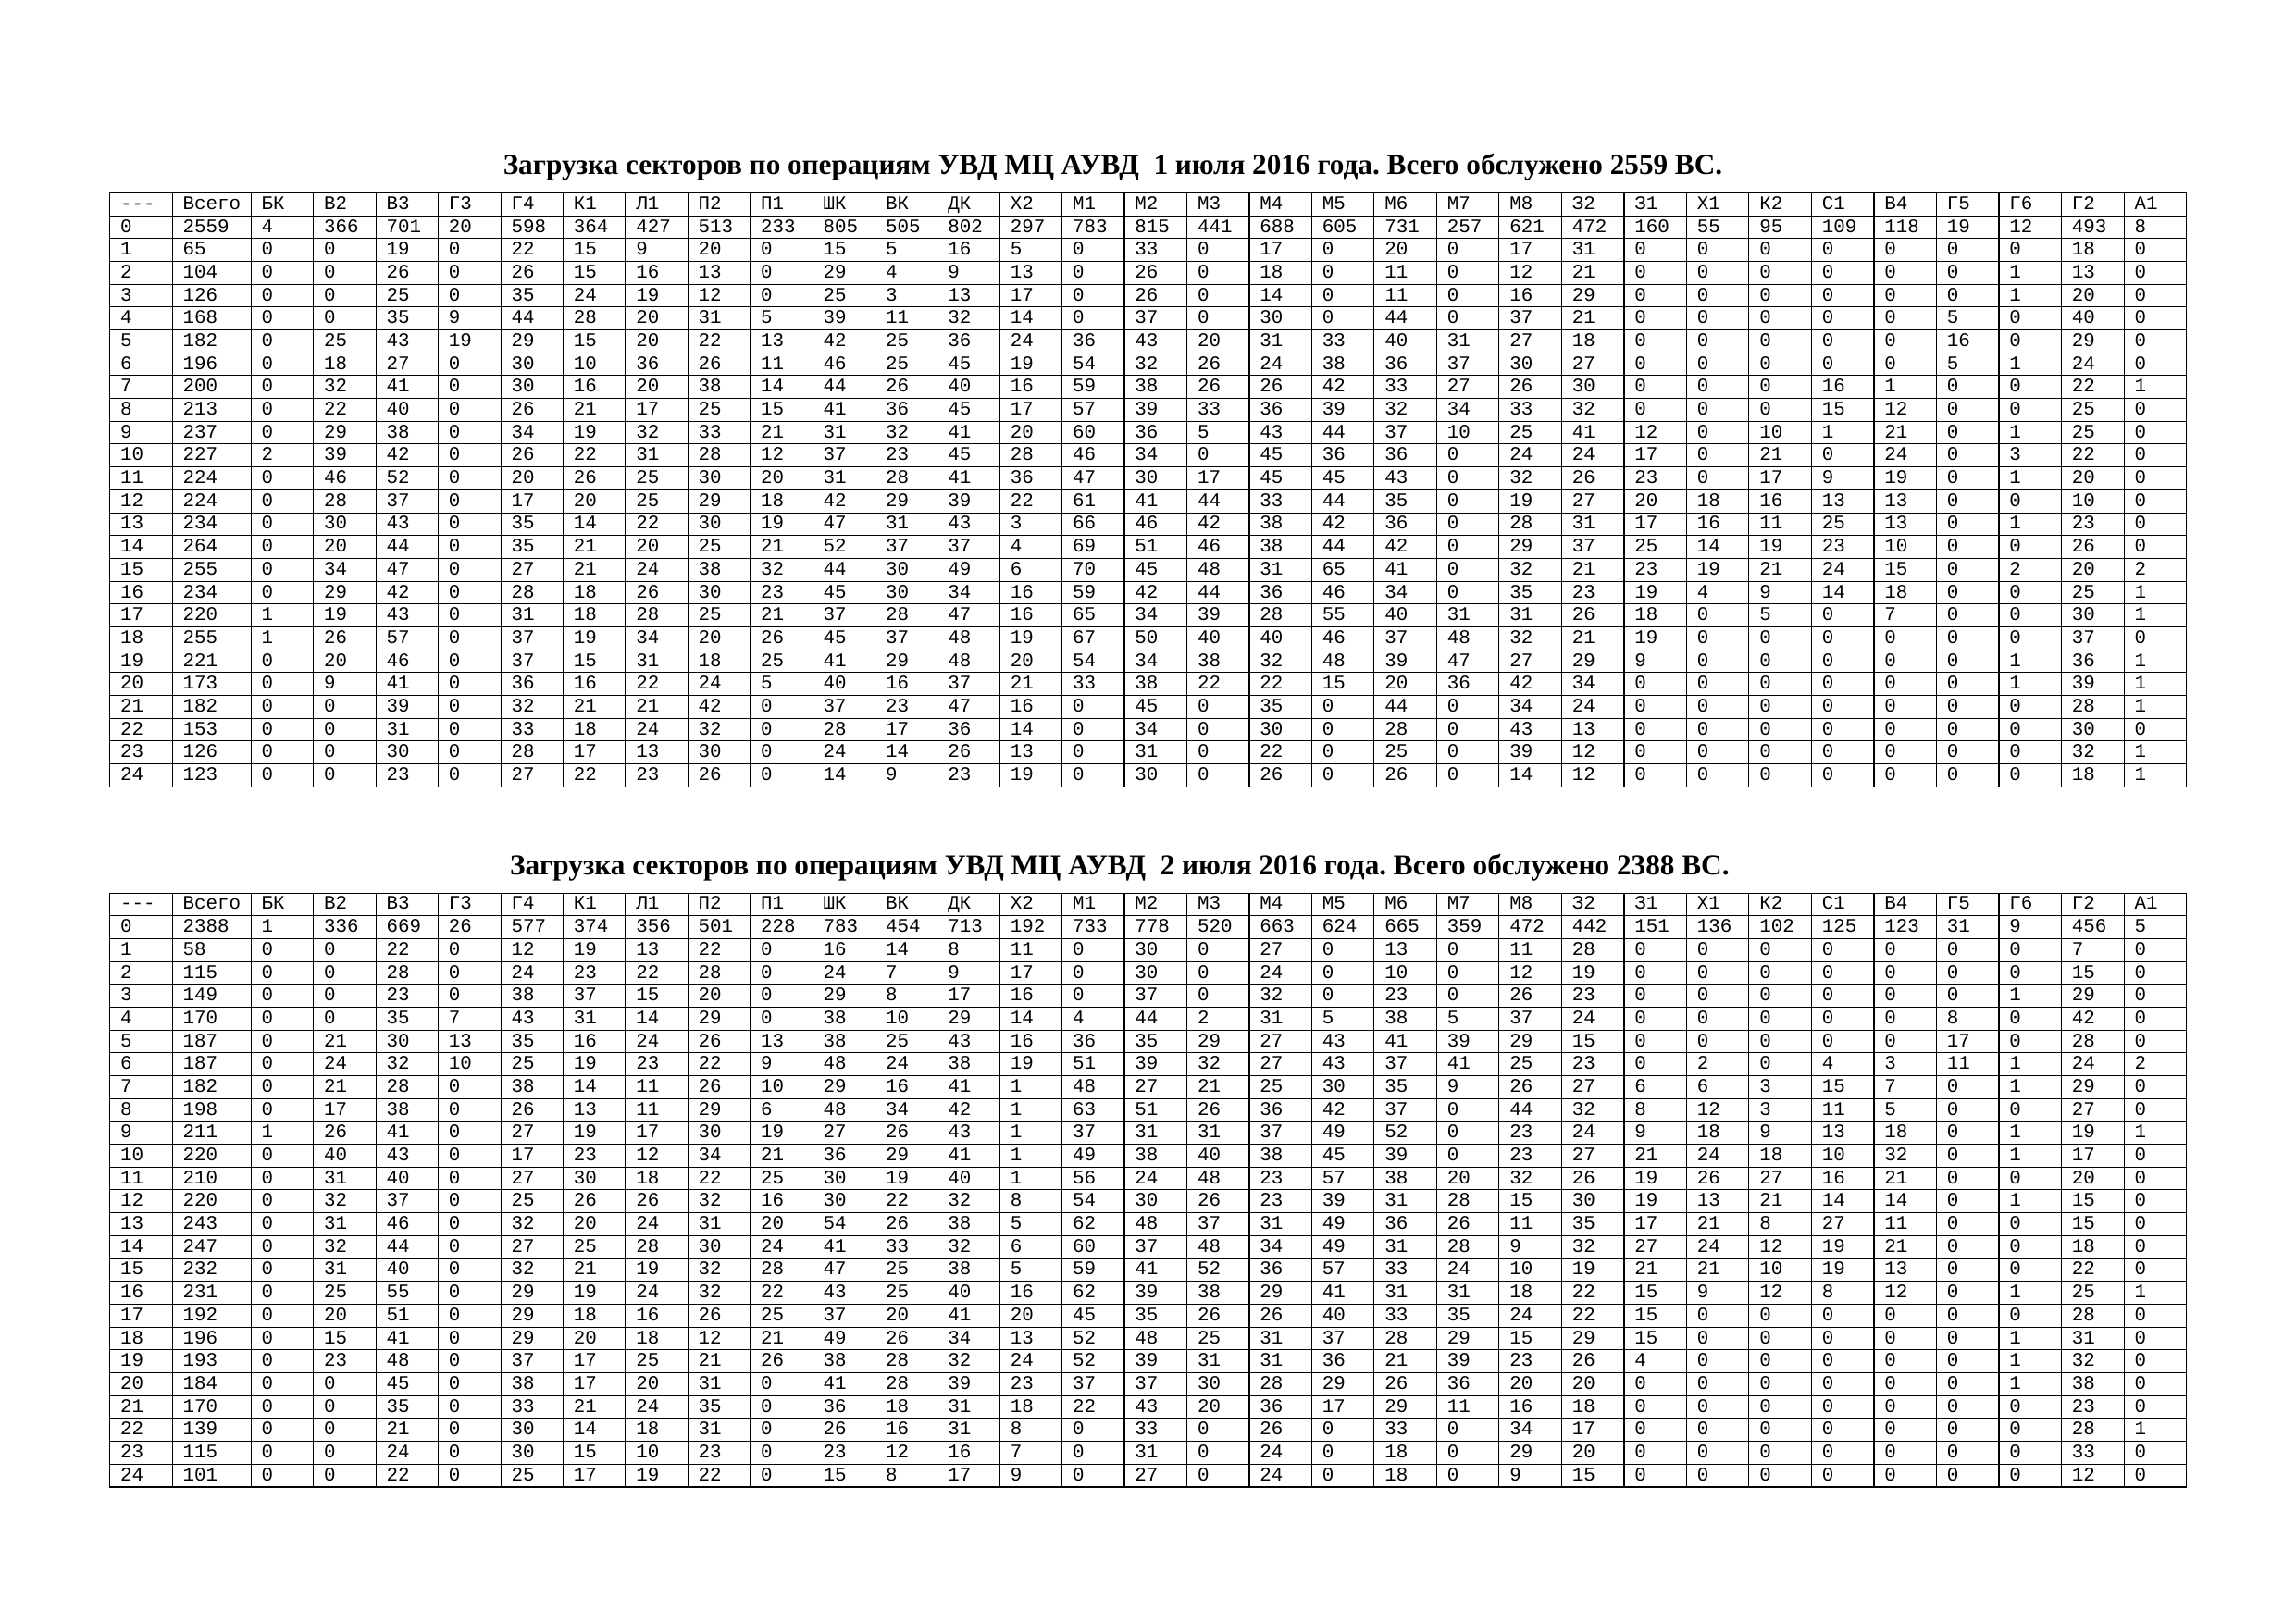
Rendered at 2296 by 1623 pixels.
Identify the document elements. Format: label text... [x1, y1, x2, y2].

table_cell 38 [937, 1213, 999, 1235]
table_cell 31 [2062, 1328, 2124, 1349]
table_cell 0 [1187, 719, 1248, 740]
table_cell 520 [1187, 916, 1248, 938]
table_cell 8 [937, 939, 999, 960]
table_cell 32 [1499, 1168, 1561, 1189]
table_cell 22 [2062, 444, 2124, 466]
table_cell 1 [2000, 285, 2061, 306]
table_cell 46 [314, 467, 376, 489]
table_cell 28 [689, 962, 750, 984]
table_cell 12 [2000, 217, 2061, 238]
table_cell 26 [937, 741, 999, 763]
table_cell 0 [1749, 1373, 1811, 1395]
table_cell 0 [1687, 962, 1748, 984]
table_header Г3 [439, 193, 501, 215]
table_cell 26 [1187, 1305, 1248, 1326]
table_cell 31 [1125, 741, 1186, 763]
table_cell 52 [1062, 1350, 1123, 1372]
table_cell 44 [1125, 1008, 1186, 1030]
table_cell 30 [689, 582, 750, 603]
table_cell 24 [626, 719, 688, 740]
table_cell 0 [1875, 673, 1936, 695]
table_cell 37 [813, 444, 875, 466]
table_cell 3 [1749, 1076, 1811, 1098]
table_cell 38 [1125, 376, 1186, 398]
table_cell 0 [1875, 1031, 1936, 1052]
table_cell 20 [689, 627, 750, 650]
table_cell 16 [751, 1190, 813, 1212]
table_cell 0 [1687, 307, 1748, 329]
table_header В2 [314, 193, 376, 215]
table_cell 0 [1937, 1076, 1998, 1098]
table_cell 2 [1187, 1008, 1248, 1030]
table_cell 15 [1312, 673, 1373, 695]
table_cell 669 [377, 916, 438, 938]
table_cell 255 [173, 627, 251, 650]
table_cell 0 [1937, 285, 1998, 306]
table_cell 48 [1125, 1213, 1186, 1235]
table_cell 28 [626, 1236, 688, 1258]
table_cell 41 [1374, 1031, 1436, 1052]
table_cell 30 [689, 514, 750, 535]
table_cell 0 [1812, 444, 1873, 466]
table_cell 22 [1062, 1396, 1123, 1418]
table_cell 0 [1625, 962, 1686, 984]
table_header П2 [689, 894, 750, 915]
table_cell 36 [1437, 673, 1498, 695]
table_cell 1 [1000, 1099, 1061, 1121]
table_cell 25 [502, 1465, 563, 1486]
table_cell 1 [252, 604, 313, 626]
table_cell 36 [1062, 1031, 1123, 1052]
table_cell 25 [2062, 1282, 2124, 1304]
table_cell 30 [2062, 604, 2124, 626]
table_cell 0 [252, 330, 313, 353]
table_cell 9 [1749, 582, 1811, 603]
table_cell 10 [439, 1053, 501, 1075]
table_cell 2559 [173, 217, 251, 238]
table_cell 802 [937, 217, 999, 238]
table_cell 4 [1625, 1350, 1686, 1372]
table_cell 17 [1499, 239, 1561, 261]
table_cell 356 [626, 916, 688, 938]
table_cell 28 [377, 1076, 438, 1098]
table_cell 31 [1187, 1350, 1248, 1372]
table_cell 1 [2000, 1373, 2061, 1395]
table_cell 42 [813, 330, 875, 353]
table_cell 1 [2000, 467, 2061, 489]
table_cell 30 [1312, 1076, 1373, 1098]
table_cell 35 [377, 307, 438, 329]
table_cell 36 [1374, 514, 1436, 535]
table_cell 10 [2062, 490, 2124, 512]
table_cell 21 [1625, 1259, 1686, 1281]
table_cell 27 [1250, 1053, 1311, 1075]
table_header --- [110, 193, 172, 215]
table_cell 0 [1312, 1419, 1373, 1441]
table_cell 0 [2125, 1213, 2186, 1235]
table_header А1 [2125, 193, 2186, 215]
table_cell 0 [252, 422, 313, 443]
table_cell 44 [813, 559, 875, 580]
table_cell 6 [751, 1099, 813, 1121]
table_cell 3 [110, 985, 172, 1007]
table_cell 46 [813, 353, 875, 375]
table_cell 32 [626, 422, 688, 443]
table_cell 26 [1499, 376, 1561, 398]
table_cell 41 [377, 1122, 438, 1144]
table_cell 19 [1937, 217, 1998, 238]
table_cell 0 [2000, 1213, 2061, 1235]
table_cell 0 [1625, 939, 1686, 960]
table_cell 31 [1250, 1328, 1311, 1349]
table_cell 0 [1687, 1008, 1748, 1030]
table_cell 20 [1499, 1373, 1561, 1395]
table_cell 688 [1250, 217, 1311, 238]
table_cell 42 [937, 1099, 999, 1121]
table_cell 1 [2000, 422, 2061, 443]
table_cell 701 [377, 217, 438, 238]
table_cell 1 [1812, 422, 1873, 443]
table_cell 4 [110, 307, 172, 329]
table_cell 0 [1187, 1442, 1248, 1464]
table_cell 12 [110, 490, 172, 512]
table_cell 9 [1437, 1076, 1498, 1098]
table_cell 14 [875, 939, 937, 960]
table_cell 200 [173, 376, 251, 398]
table_cell 43 [377, 330, 438, 353]
table_cell 19 [564, 627, 625, 650]
table_cell 23 [751, 582, 813, 603]
table_cell 17 [626, 1122, 688, 1144]
table_cell 39 [937, 490, 999, 512]
table_cell 31 [689, 307, 750, 329]
table_cell 24 [2062, 1053, 2124, 1075]
table_cell 17 [564, 1373, 625, 1395]
table_cell 36 [1374, 444, 1436, 466]
table_cell 20 [564, 1213, 625, 1235]
table_cell 0 [1812, 262, 1873, 284]
table_cell 0 [1749, 1031, 1811, 1052]
table_cell 17 [875, 719, 937, 740]
table_cell 5 [1749, 604, 1811, 626]
table_cell 20 [689, 985, 750, 1007]
table_cell 0 [1812, 353, 1873, 375]
table_cell 30 [1125, 939, 1186, 960]
table_cell 0 [252, 1213, 313, 1235]
table_cell 24 [1812, 559, 1873, 580]
table_cell 0 [1062, 307, 1123, 329]
table_cell 663 [1250, 916, 1311, 938]
table_cell 0 [1812, 1465, 1873, 1486]
table_cell 0 [252, 559, 313, 580]
table_cell 28 [1562, 939, 1623, 960]
table_cell 12 [689, 1328, 750, 1349]
table_cell 5 [751, 673, 813, 695]
table_cell 51 [1125, 536, 1186, 558]
table_cell 0 [1187, 262, 1248, 284]
table_cell 21 [1749, 559, 1811, 580]
table_header Г6 [2000, 894, 2061, 915]
table_header К2 [1749, 193, 1811, 215]
table_cell 29 [314, 582, 376, 603]
table_cell 30 [1250, 719, 1311, 740]
table_cell 1 [2000, 1053, 2061, 1075]
table_cell 0 [1875, 650, 1936, 672]
table_cell 0 [439, 1122, 501, 1144]
table_cell 17 [1937, 1031, 1998, 1052]
table_cell 0 [1937, 1099, 1998, 1121]
table_cell 0 [1875, 1373, 1936, 1395]
table_cell 1 [2000, 1282, 2061, 1304]
table_cell 2388 [173, 916, 251, 938]
table_cell 104 [173, 262, 251, 284]
table_header З1 [1625, 894, 1686, 915]
table_cell 6 [1625, 1076, 1686, 1098]
table_cell 0 [2125, 514, 2186, 535]
table_header ШК [813, 193, 875, 215]
table_cell 20 [751, 1213, 813, 1235]
table_header М8 [1499, 193, 1561, 215]
table_cell 26 [689, 1076, 750, 1098]
table_cell 31 [1125, 1442, 1186, 1464]
table_cell 1 [2125, 604, 2186, 626]
table_cell 0 [1187, 1465, 1248, 1486]
table_cell 0 [2125, 307, 2186, 329]
table_cell 56 [1062, 1168, 1123, 1189]
table_cell 0 [1625, 1396, 1686, 1418]
table_header М7 [1437, 894, 1498, 915]
table_cell 0 [1937, 741, 1998, 763]
table_cell 19 [1499, 490, 1561, 512]
table_cell 10 [1374, 962, 1436, 984]
table_cell 37 [502, 627, 563, 650]
table_cell 27 [813, 1122, 875, 1144]
table_cell 26 [751, 1350, 813, 1372]
table_cell 0 [1812, 1396, 1873, 1418]
table_cell 0 [1437, 559, 1498, 580]
table_cell 427 [626, 217, 688, 238]
table_cell 0 [439, 719, 501, 740]
table_cell 19 [564, 422, 625, 443]
table_cell 25 [564, 1236, 625, 1258]
table_cell 41 [937, 422, 999, 443]
table_cell 0 [2125, 353, 2186, 375]
table_header ДК [937, 193, 999, 215]
table_cell 14 [1499, 764, 1561, 787]
table_cell 27 [1250, 1031, 1311, 1052]
table_cell 23 [875, 696, 937, 718]
table_cell 24 [1000, 330, 1061, 353]
table_cell 0 [2000, 1419, 2061, 1441]
table_cell 40 [1187, 627, 1248, 650]
table_cell 35 [1374, 1076, 1436, 1098]
table_cell 39 [813, 307, 875, 329]
table_cell 37 [1062, 1122, 1123, 1144]
table_cell 0 [314, 719, 376, 740]
table_cell 35 [1437, 1305, 1498, 1326]
table_cell 13 [2062, 262, 2124, 284]
table_cell 34 [1499, 696, 1561, 718]
table_cell 3 [875, 285, 937, 306]
table_cell 0 [2000, 1168, 2061, 1189]
table_cell 16 [1937, 330, 1998, 353]
table_cell 22 [689, 1168, 750, 1189]
table_cell 0 [2125, 422, 2186, 443]
table_cell 34 [937, 1328, 999, 1349]
table_cell 31 [1250, 1008, 1311, 1030]
table_cell 0 [1937, 1350, 1998, 1372]
table_cell 0 [751, 1465, 813, 1486]
table_cell 31 [1125, 1122, 1186, 1144]
table_cell 40 [314, 1145, 376, 1167]
table_cell 1 [2000, 1350, 2061, 1372]
table_cell 12 [1749, 1236, 1811, 1258]
table_cell 24 [1562, 696, 1623, 718]
table_cell 52 [377, 467, 438, 489]
table_header Всего [173, 193, 251, 215]
table_cell 30 [689, 1122, 750, 1144]
table_cell 31 [564, 1008, 625, 1030]
table_cell 43 [937, 1031, 999, 1052]
table_cell 42 [813, 490, 875, 512]
table_cell 33 [502, 719, 563, 740]
table_cell 57 [1312, 1259, 1373, 1281]
table_cell 0 [1687, 353, 1748, 375]
table_cell 20 [1000, 650, 1061, 672]
table_cell 0 [252, 582, 313, 603]
table_cell 0 [314, 1465, 376, 1486]
table_cell 36 [1250, 1099, 1311, 1121]
table_cell 0 [1749, 764, 1811, 787]
table_cell 0 [439, 1259, 501, 1281]
table_cell 44 [1374, 307, 1436, 329]
table_cell 22 [564, 444, 625, 466]
table_cell 0 [1062, 1442, 1123, 1464]
table_cell 18 [110, 1328, 172, 1349]
table_cell 220 [173, 1190, 251, 1212]
table_cell 0 [1062, 239, 1123, 261]
table_cell 15 [1875, 559, 1936, 580]
table_cell 5 [1875, 1099, 1936, 1121]
table_cell 0 [1187, 444, 1248, 466]
table_cell 0 [1687, 444, 1748, 466]
table_cell 19 [1562, 962, 1623, 984]
table_cell 21 [1749, 1190, 1811, 1212]
table_cell 40 [937, 376, 999, 398]
table_cell 182 [173, 1076, 251, 1098]
table_cell 26 [377, 262, 438, 284]
table_cell 0 [751, 262, 813, 284]
table_header М6 [1374, 193, 1436, 215]
table_cell 38 [1250, 1145, 1311, 1167]
table_cell 20 [314, 650, 376, 672]
table_cell 0 [1812, 1031, 1873, 1052]
table_cell 221 [173, 650, 251, 672]
table_cell 18 [626, 1328, 688, 1349]
table_cell 38 [1125, 1145, 1186, 1167]
table_cell 21 [1875, 422, 1936, 443]
table_cell 24 [564, 285, 625, 306]
table_cell 29 [689, 1008, 750, 1030]
table_cell 5 [2125, 916, 2186, 938]
table_cell 0 [252, 490, 313, 512]
table_cell 43 [1374, 467, 1436, 489]
table_header Г4 [502, 193, 563, 215]
table_cell 69 [1062, 536, 1123, 558]
table_cell 28 [502, 741, 563, 763]
table_cell 31 [1499, 604, 1561, 626]
table_cell 19 [439, 330, 501, 353]
table_cell 23 [626, 1053, 688, 1075]
table_cell 26 [1250, 764, 1311, 787]
table_cell 26 [1499, 985, 1561, 1007]
table_cell 0 [252, 741, 313, 763]
table_cell 456 [2062, 916, 2124, 938]
table_cell 51 [1062, 1053, 1123, 1075]
table_cell 0 [1437, 939, 1498, 960]
table_cell 30 [875, 582, 937, 603]
table_cell 1 [2125, 1419, 2186, 1441]
table_cell 32 [689, 719, 750, 740]
table_cell 30 [1125, 467, 1186, 489]
table_cell 0 [1937, 1259, 1998, 1281]
table_cell 36 [502, 673, 563, 695]
table_cell 46 [377, 650, 438, 672]
table_cell 13 [751, 330, 813, 353]
table_cell 22 [110, 719, 172, 740]
table_cell 22 [1250, 673, 1311, 695]
table_cell 17 [1187, 467, 1248, 489]
table_cell 0 [314, 741, 376, 763]
table_cell 23 [689, 1442, 750, 1464]
table_cell 22 [1562, 1305, 1623, 1326]
table_cell 39 [1187, 604, 1248, 626]
table_header М8 [1499, 894, 1561, 915]
table_cell 13 [564, 1099, 625, 1121]
table_cell 22 [1562, 1282, 1623, 1304]
table_cell 26 [502, 444, 563, 466]
table_cell 0 [439, 559, 501, 580]
table_cell 24 [626, 1282, 688, 1304]
table_cell 0 [1437, 696, 1498, 718]
table_cell 32 [689, 1190, 750, 1212]
table_cell 43 [1499, 719, 1561, 740]
table_cell 0 [2125, 1305, 2186, 1326]
table_cell 25 [314, 330, 376, 353]
table_cell 25 [1374, 741, 1436, 763]
table_cell 6 [110, 353, 172, 375]
table_cell 27 [502, 1122, 563, 1144]
table_cell 33 [1187, 399, 1248, 421]
table_cell 25 [689, 604, 750, 626]
table_cell 44 [1187, 582, 1248, 603]
table_cell 30 [1187, 1373, 1248, 1395]
table_cell 0 [1937, 444, 1998, 466]
table_cell 29 [875, 650, 937, 672]
table_cell 0 [1437, 514, 1498, 535]
table_cell 0 [1687, 467, 1748, 489]
table_cell 36 [1312, 444, 1373, 466]
table_cell 37 [1187, 1213, 1248, 1235]
table_cell 0 [1875, 985, 1936, 1007]
table_cell 5 [1187, 422, 1248, 443]
table_cell 0 [751, 985, 813, 1007]
table_cell 27 [502, 764, 563, 787]
table_cell 33 [1374, 1305, 1436, 1326]
table_cell 5 [1000, 239, 1061, 261]
table_cell 0 [1312, 307, 1373, 329]
table_cell 15 [2062, 1213, 2124, 1235]
table_cell 778 [1125, 916, 1186, 938]
table_cell 4 [1000, 536, 1061, 558]
table_cell 1 [2125, 673, 2186, 695]
table_cell 0 [1812, 1442, 1873, 1464]
table_cell 1 [2000, 1190, 2061, 1212]
table_cell 38 [502, 985, 563, 1007]
table_cell 1 [2000, 650, 2061, 672]
table_cell 7 [1875, 604, 1936, 626]
table_cell 12 [1625, 422, 1686, 443]
table_cell 1 [2125, 764, 2186, 787]
table_cell 0 [1625, 307, 1686, 329]
table_cell 0 [1687, 627, 1748, 650]
table_cell 34 [1125, 719, 1186, 740]
table_cell 1 [2000, 1145, 2061, 1167]
table_cell 5 [751, 307, 813, 329]
table_cell 0 [1187, 764, 1248, 787]
table_cell 39 [1437, 1031, 1498, 1052]
table_cell 32 [1875, 1145, 1936, 1167]
table_cell 35 [1250, 696, 1311, 718]
table_cell 0 [1187, 696, 1248, 718]
table_cell 0 [439, 696, 501, 718]
table_cell 7 [439, 1008, 501, 1030]
table_cell 20 [626, 307, 688, 329]
table_cell 0 [1937, 536, 1998, 558]
table_cell 26 [875, 1213, 937, 1235]
table_cell 605 [1312, 217, 1373, 238]
table_cell 38 [1374, 1008, 1436, 1030]
table_cell 0 [2125, 1190, 2186, 1212]
table_cell 38 [689, 376, 750, 398]
table_header К1 [564, 894, 625, 915]
table_cell 26 [626, 1190, 688, 1212]
table_cell 43 [377, 514, 438, 535]
table_cell 0 [1937, 962, 1998, 984]
table_cell 65 [1312, 559, 1373, 580]
table_cell 36 [875, 399, 937, 421]
table_cell 12 [1499, 262, 1561, 284]
table_cell 0 [1749, 650, 1811, 672]
table_cell 5 [1937, 307, 1998, 329]
table_cell 20 [564, 1328, 625, 1349]
table_cell 1 [2000, 673, 2061, 695]
table_cell 29 [875, 1145, 937, 1167]
table_cell 26 [1125, 285, 1186, 306]
table_cell 20 [626, 376, 688, 398]
table_cell 16 [937, 239, 999, 261]
table_cell 9 [1000, 1465, 1061, 1486]
table_cell 0 [2125, 330, 2186, 353]
table_cell 33 [1125, 1419, 1186, 1441]
table_cell 0 [439, 490, 501, 512]
table_header Г6 [2000, 193, 2061, 215]
table_cell 7 [2062, 939, 2124, 960]
table_cell 27 [1499, 330, 1561, 353]
table_cell 26 [813, 1419, 875, 1441]
table_cell 0 [2000, 696, 2061, 718]
table_cell 0 [314, 1419, 376, 1441]
table_header Х1 [1687, 894, 1748, 915]
table_cell 0 [2125, 1328, 2186, 1349]
table_cell 15 [564, 262, 625, 284]
table_cell 31 [1437, 604, 1498, 626]
table_cell 43 [937, 1122, 999, 1144]
table_cell 26 [1125, 262, 1186, 284]
table_cell 15 [564, 330, 625, 353]
table_cell 598 [502, 217, 563, 238]
table_cell 29 [502, 1282, 563, 1304]
table_cell 24 [314, 1053, 376, 1075]
table_cell 0 [2125, 939, 2186, 960]
table_cell 26 [751, 627, 813, 650]
table_cell 26 [875, 1328, 937, 1349]
table_cell 45 [937, 444, 999, 466]
table_cell 15 [1812, 1076, 1873, 1098]
table_cell 29 [937, 1008, 999, 1030]
table_cell 0 [1749, 262, 1811, 284]
table_cell 37 [813, 604, 875, 626]
table_cell 0 [439, 514, 501, 535]
table_cell 25 [875, 1031, 937, 1052]
table_cell 24 [110, 1465, 172, 1486]
table_cell 0 [1749, 1008, 1811, 1030]
table_cell 19 [564, 1053, 625, 1075]
table_cell 5 [875, 239, 937, 261]
table_cell 0 [2000, 582, 2061, 603]
table_cell 10 [110, 444, 172, 466]
table_cell 37 [1374, 627, 1436, 650]
table_cell 37 [1374, 1099, 1436, 1121]
table_cell 32 [1499, 627, 1561, 650]
table_cell 15 [110, 559, 172, 580]
table_cell 5 [110, 330, 172, 353]
table_cell 19 [564, 1282, 625, 1304]
table_cell 20 [2062, 1168, 2124, 1189]
table_cell 0 [252, 514, 313, 535]
table_cell 16 [1000, 1031, 1061, 1052]
table_cell 31 [875, 514, 937, 535]
table_cell 24 [751, 1236, 813, 1258]
table_cell 31 [626, 650, 688, 672]
table_cell 0 [751, 1373, 813, 1395]
table_cell 32 [502, 1259, 563, 1281]
table_header П2 [689, 193, 750, 215]
table_cell 0 [314, 939, 376, 960]
table_cell 39 [2062, 673, 2124, 695]
table_cell 13 [1687, 1190, 1748, 1212]
table_cell 42 [1125, 582, 1186, 603]
table_cell 0 [1062, 985, 1123, 1007]
table_cell 29 [813, 262, 875, 284]
table_cell 9 [875, 764, 937, 787]
table_cell 2 [1687, 1053, 1748, 1075]
table_cell 41 [1562, 422, 1623, 443]
table_cell 25 [751, 650, 813, 672]
table_cell 22 [564, 764, 625, 787]
table_cell 0 [1937, 1396, 1998, 1418]
table_cell 50 [1125, 627, 1186, 650]
table_cell 39 [1125, 1053, 1186, 1075]
table_cell 20 [2062, 285, 2124, 306]
table_cell 17 [1625, 1213, 1686, 1235]
table_cell 4 [1687, 582, 1748, 603]
table_cell 44 [813, 376, 875, 398]
table_cell 0 [314, 764, 376, 787]
table_cell 153 [173, 719, 251, 740]
table_cell 192 [173, 1305, 251, 1326]
table_cell 0 [1437, 962, 1498, 984]
table_cell 30 [1125, 764, 1186, 787]
table_cell 0 [2000, 764, 2061, 787]
table_cell 18 [1562, 330, 1623, 353]
table_cell 22 [626, 514, 688, 535]
table_cell 14 [1000, 719, 1061, 740]
table_cell 30 [1562, 376, 1623, 398]
table_cell 125 [1812, 916, 1873, 938]
table_cell 39 [937, 1373, 999, 1395]
table_cell 22 [377, 939, 438, 960]
table_cell 0 [439, 1190, 501, 1212]
table_cell 11 [1499, 1213, 1561, 1235]
table_cell 12 [1687, 1099, 1748, 1121]
table_cell 35 [1125, 1031, 1186, 1052]
table_cell 1 [2000, 514, 2061, 535]
table_cell 46 [377, 1213, 438, 1235]
table_cell 48 [1062, 1076, 1123, 1098]
table_cell 0 [314, 985, 376, 1007]
table_cell 26 [502, 399, 563, 421]
table_cell 44 [1312, 536, 1373, 558]
table_cell 0 [1875, 939, 1936, 960]
table_cell 0 [1812, 1305, 1873, 1326]
table_cell 33 [1374, 1419, 1436, 1441]
table_cell 13 [1812, 490, 1873, 512]
table_cell 12 [2062, 1465, 2124, 1486]
table_cell 233 [751, 217, 813, 238]
table_cell 16 [626, 1305, 688, 1326]
table_cell 0 [1812, 985, 1873, 1007]
table_cell 19 [377, 239, 438, 261]
table_cell 8 [875, 1465, 937, 1486]
table_cell 52 [1062, 1328, 1123, 1349]
table_cell 0 [1749, 353, 1811, 375]
table_cell 18 [564, 604, 625, 626]
table_cell 13 [1562, 719, 1623, 740]
table_cell 0 [1437, 1099, 1498, 1121]
table_cell 32 [1562, 399, 1623, 421]
table_cell 10 [626, 1442, 688, 1464]
table_cell 11 [1437, 1396, 1498, 1418]
table_cell 0 [1625, 741, 1686, 763]
table_cell 0 [252, 1350, 313, 1372]
table_cell 109 [1812, 217, 1873, 238]
table_cell 26 [564, 1190, 625, 1212]
table_cell 23 [1000, 1373, 1061, 1395]
table_cell 22 [626, 962, 688, 984]
table_cell 0 [751, 239, 813, 261]
table_cell 0 [1749, 1419, 1811, 1441]
table_cell 15 [813, 1465, 875, 1486]
table_cell 32 [937, 307, 999, 329]
table_cell 32 [314, 376, 376, 398]
table_cell 1 [110, 239, 172, 261]
table_cell 26 [1250, 376, 1311, 398]
table_cell 17 [502, 1145, 563, 1167]
table_cell 42 [1312, 376, 1373, 398]
table_cell 1 [2000, 1076, 2061, 1098]
table_cell 36 [1250, 1396, 1311, 1418]
table_cell 22 [502, 239, 563, 261]
table_cell 48 [1437, 627, 1498, 650]
table_cell 0 [252, 719, 313, 740]
table_cell 21 [1687, 1259, 1748, 1281]
table_header З2 [1562, 193, 1623, 215]
table_cell 21 [1562, 559, 1623, 580]
table_cell 0 [1937, 1305, 1998, 1326]
table_cell 26 [564, 467, 625, 489]
table_cell 21 [1687, 1213, 1748, 1235]
table_cell 0 [1875, 353, 1936, 375]
table_cell 0 [110, 916, 172, 938]
table_cell 0 [1749, 627, 1811, 650]
table_cell 39 [1125, 1350, 1186, 1372]
table_cell 18 [2062, 1236, 2124, 1258]
table_cell 41 [937, 1076, 999, 1098]
table_cell 9 [439, 307, 501, 329]
table_cell 59 [1062, 582, 1123, 603]
table_cell 20 [875, 1305, 937, 1326]
table_cell 0 [2125, 719, 2186, 740]
table_cell 0 [2000, 1031, 2061, 1052]
table_cell 0 [1875, 719, 1936, 740]
table_cell 19 [1000, 353, 1061, 375]
table_cell 0 [751, 764, 813, 787]
table_cell 17 [564, 1465, 625, 1486]
table_cell 16 [1000, 604, 1061, 626]
table_cell 26 [439, 916, 501, 938]
table_cell 26 [314, 1122, 376, 1144]
table_cell 29 [1499, 536, 1561, 558]
table_cell 29 [1312, 1373, 1373, 1395]
table_cell 31 [813, 422, 875, 443]
table_cell 25 [875, 330, 937, 353]
table_cell 22 [689, 330, 750, 353]
table_cell 0 [252, 1145, 313, 1167]
table_cell 28 [751, 1259, 813, 1281]
table_cell 220 [173, 604, 251, 626]
table_cell 0 [1749, 1350, 1811, 1372]
table_cell 36 [1000, 467, 1061, 489]
table_cell 11 [1374, 285, 1436, 306]
table_cell 35 [1499, 582, 1561, 603]
table_cell 16 [1000, 985, 1061, 1007]
table_cell 2 [252, 444, 313, 466]
table_header К2 [1749, 894, 1811, 915]
table_cell 19 [110, 1350, 172, 1372]
table_cell 33 [875, 1236, 937, 1258]
table_cell 49 [1312, 1236, 1373, 1258]
table_cell 41 [813, 1373, 875, 1395]
table_cell 33 [1125, 239, 1186, 261]
table_cell 0 [2125, 1145, 2186, 1167]
table_cell 26 [875, 1122, 937, 1144]
table_cell 472 [1562, 217, 1623, 238]
table_cell 139 [173, 1419, 251, 1441]
table_cell 0 [1187, 985, 1248, 1007]
table_cell 19 [1000, 627, 1061, 650]
table_cell 0 [1437, 444, 1498, 466]
table_cell 0 [1312, 262, 1373, 284]
table_cell 31 [377, 719, 438, 740]
table_header М1 [1062, 193, 1123, 215]
table_header М4 [1250, 193, 1311, 215]
table_cell 49 [1312, 1122, 1373, 1144]
table_header С1 [1812, 894, 1873, 915]
table_cell 0 [2125, 467, 2186, 489]
table_cell 23 [1250, 1168, 1311, 1189]
table_cell 0 [1625, 1465, 1686, 1486]
table_cell 17 [2062, 1145, 2124, 1167]
table_cell 36 [937, 719, 999, 740]
table_cell 14 [875, 741, 937, 763]
table_cell 0 [2000, 239, 2061, 261]
table_cell 0 [252, 939, 313, 960]
table_cell 2 [2000, 559, 2061, 580]
table_cell 57 [377, 627, 438, 650]
table_cell 19 [1625, 627, 1686, 650]
table_cell 37 [1374, 422, 1436, 443]
table_cell 0 [1749, 985, 1811, 1007]
table_cell 32 [937, 1236, 999, 1258]
table_header М2 [1125, 894, 1186, 915]
table_cell 16 [875, 673, 937, 695]
table_cell 0 [439, 1442, 501, 1464]
table_cell 24 [626, 1031, 688, 1052]
table_cell 0 [1812, 764, 1873, 787]
table_cell 0 [1312, 696, 1373, 718]
table_cell 0 [1687, 764, 1748, 787]
table_cell 21 [1875, 1168, 1936, 1189]
table_cell 18 [1250, 262, 1311, 284]
table_cell 27 [1562, 1076, 1623, 1098]
table_cell 43 [377, 1145, 438, 1167]
table_cell 17 [1625, 514, 1686, 535]
table_cell 15 [1562, 1031, 1623, 1052]
table_cell 23 [1562, 582, 1623, 603]
table_cell 18 [564, 1305, 625, 1326]
table_cell 25 [875, 1282, 937, 1304]
table_cell 0 [1187, 307, 1248, 329]
table_cell 13 [1875, 1259, 1936, 1281]
table_cell 43 [813, 1282, 875, 1304]
table_cell 28 [1437, 1190, 1498, 1212]
table_cell 22 [751, 1282, 813, 1304]
table_cell 0 [1625, 673, 1686, 695]
table_cell 8 [1812, 1282, 1873, 1304]
table_cell 30 [689, 467, 750, 489]
table_header В4 [1875, 894, 1936, 915]
table_cell 12 [875, 1442, 937, 1464]
table_cell 28 [2062, 1419, 2124, 1441]
table_cell 0 [439, 939, 501, 960]
table_cell 30 [1125, 1190, 1186, 1212]
table_cell 36 [1250, 582, 1311, 603]
table_cell 0 [1687, 1442, 1748, 1464]
table_cell 18 [2062, 239, 2124, 261]
table_cell 44 [377, 1236, 438, 1258]
table_cell 38 [1187, 1282, 1248, 1304]
table_cell 0 [1312, 1442, 1373, 1464]
table_cell 0 [1875, 1350, 1936, 1372]
table_cell 0 [1937, 1328, 1998, 1349]
table_cell 0 [1687, 330, 1748, 353]
table_header М3 [1187, 894, 1248, 915]
table_cell 237 [173, 422, 251, 443]
table_cell 47 [937, 696, 999, 718]
table_cell 26 [1250, 1419, 1311, 1441]
table_cell 38 [813, 1008, 875, 1030]
table_cell 0 [1749, 939, 1811, 960]
table_cell 24 [689, 673, 750, 695]
table_cell 24 [1562, 1008, 1623, 1030]
table_cell 27 [1562, 1145, 1623, 1167]
table_cell 19 [626, 1259, 688, 1281]
table_cell 11 [1812, 1099, 1873, 1121]
table_cell 0 [1749, 719, 1811, 740]
table_cell 4 [110, 1008, 172, 1030]
table_cell 0 [1625, 1442, 1686, 1464]
table_header ВК [875, 894, 937, 915]
table_cell 13 [1000, 741, 1061, 763]
table_cell 18 [564, 719, 625, 740]
table_cell 0 [2000, 1465, 2061, 1486]
table_cell 0 [1625, 1008, 1686, 1030]
table_cell 0 [439, 1396, 501, 1418]
table_cell 0 [1812, 650, 1873, 672]
table_cell 65 [173, 239, 251, 261]
table_cell 19 [1000, 1053, 1061, 1075]
table_cell 32 [502, 696, 563, 718]
table_cell 8 [2125, 217, 2186, 238]
table_cell 0 [1687, 285, 1748, 306]
table_cell 24 [2062, 353, 2124, 375]
table_cell 32 [1499, 467, 1561, 489]
table_cell 16 [564, 673, 625, 695]
table_cell 193 [173, 1350, 251, 1372]
table_cell 15 [1625, 1282, 1686, 1304]
table_cell 48 [1312, 650, 1373, 672]
table_cell 26 [875, 376, 937, 398]
table_cell 0 [1937, 399, 1998, 421]
table_cell 26 [502, 1099, 563, 1121]
table_cell 14 [813, 764, 875, 787]
table_cell 1 [252, 916, 313, 938]
table_cell 38 [813, 1350, 875, 1372]
table_cell 26 [1499, 1076, 1561, 1098]
table_cell 32 [1187, 1053, 1248, 1075]
table_cell 45 [1250, 444, 1311, 466]
table_cell 26 [1562, 604, 1623, 626]
table_cell 39 [1312, 399, 1373, 421]
table_cell 0 [439, 376, 501, 398]
table_cell 29 [502, 330, 563, 353]
table_cell 0 [1187, 939, 1248, 960]
table_cell 28 [1250, 604, 1311, 626]
table_cell 59 [1062, 1259, 1123, 1281]
table_cell 32 [1125, 353, 1186, 375]
table_cell 39 [1437, 1350, 1498, 1372]
table_cell 1 [252, 627, 313, 650]
table_cell 1 [2125, 1122, 2186, 1144]
table_cell 0 [2125, 1008, 2186, 1030]
table_cell 43 [1312, 1053, 1373, 1075]
table_cell 20 [689, 239, 750, 261]
table_header Всего [173, 894, 251, 915]
table_cell 54 [1062, 650, 1123, 672]
table_cell 0 [252, 1442, 313, 1464]
table_cell 805 [813, 217, 875, 238]
table_cell 48 [377, 1350, 438, 1372]
table_cell 1 [110, 939, 172, 960]
table_cell 41 [377, 1328, 438, 1349]
table_cell 35 [1562, 1213, 1623, 1235]
table_cell 49 [937, 559, 999, 580]
table_cell 27 [1562, 353, 1623, 375]
table_cell 32 [1562, 1099, 1623, 1121]
table_cell 37 [875, 536, 937, 558]
table_cell 0 [252, 1236, 313, 1258]
table_cell 22 [689, 1465, 750, 1486]
table_cell 6 [110, 1053, 172, 1075]
table_cell 0 [1937, 1442, 1998, 1464]
table_cell 9 [1499, 1465, 1561, 1486]
table_cell 0 [314, 696, 376, 718]
table_cell 1 [1000, 1076, 1061, 1098]
table_cell 45 [813, 627, 875, 650]
table_cell 23 [314, 1350, 376, 1372]
table_cell 1 [1000, 1168, 1061, 1189]
table_cell 19 [751, 514, 813, 535]
table_cell 25 [626, 490, 688, 512]
table_cell 8 [1000, 1419, 1061, 1441]
table_cell 0 [1812, 696, 1873, 718]
table_cell 31 [626, 444, 688, 466]
table_cell 0 [252, 962, 313, 984]
table_cell 0 [2125, 985, 2186, 1007]
table_cell 0 [252, 285, 313, 306]
table_cell 14 [564, 1076, 625, 1098]
table_cell 0 [1937, 376, 1998, 398]
table_cell 25 [502, 1053, 563, 1075]
table_cell 11 [751, 353, 813, 375]
table_cell 0 [252, 1282, 313, 1304]
table_cell 37 [564, 985, 625, 1007]
table_cell 18 [110, 627, 172, 650]
table_cell 0 [1687, 1465, 1748, 1486]
table_cell 0 [439, 1350, 501, 1372]
table_cell 15 [110, 1259, 172, 1281]
table_cell 0 [1812, 673, 1873, 695]
table_cell 9 [110, 422, 172, 443]
table_cell 0 [252, 764, 313, 787]
table_cell 26 [314, 627, 376, 650]
table_cell 196 [173, 1328, 251, 1349]
table_cell 0 [1625, 1053, 1686, 1075]
table_cell 19 [564, 1122, 625, 1144]
table_cell 28 [2062, 1305, 2124, 1326]
table_cell 19 [1749, 536, 1811, 558]
table_cell 45 [377, 1373, 438, 1395]
table_cell 7 [110, 376, 172, 398]
table_cell 0 [1687, 1419, 1748, 1441]
table_cell 21 [1562, 627, 1623, 650]
table_cell 17 [1250, 239, 1311, 261]
table_cell 12 [502, 939, 563, 960]
table_cell 29 [689, 490, 750, 512]
table_cell 115 [173, 1442, 251, 1464]
table_cell 41 [1437, 1053, 1498, 1075]
table_cell 17 [110, 604, 172, 626]
table_cell 13 [689, 262, 750, 284]
table_cell 27 [1125, 1465, 1186, 1486]
table_cell 0 [1625, 376, 1686, 398]
table_cell 43 [377, 604, 438, 626]
table_cell 136 [1687, 916, 1748, 938]
table_cell 21 [314, 1031, 376, 1052]
table_cell 36 [1437, 1373, 1498, 1395]
table_cell 22 [875, 1190, 937, 1212]
table_cell 0 [314, 1442, 376, 1464]
table_cell 34 [1125, 604, 1186, 626]
table_cell 34 [1125, 650, 1186, 672]
table_cell 35 [1374, 490, 1436, 512]
table_cell 149 [173, 985, 251, 1007]
table_cell 40 [1187, 1145, 1248, 1167]
table_cell 22 [689, 939, 750, 960]
table_cell 22 [626, 673, 688, 695]
table_cell 17 [1749, 467, 1811, 489]
table_cell 34 [1562, 673, 1623, 695]
table_header М1 [1062, 894, 1123, 915]
table_cell 0 [1937, 1236, 1998, 1258]
table_cell 41 [937, 1305, 999, 1326]
table_cell 27 [377, 353, 438, 375]
table_cell 0 [1312, 939, 1373, 960]
table_cell 18 [1562, 1396, 1623, 1418]
table_cell 17 [1625, 444, 1686, 466]
table_cell 0 [1625, 285, 1686, 306]
table_header В3 [377, 193, 438, 215]
table_cell 0 [1812, 1350, 1873, 1372]
table_cell 15 [1499, 1328, 1561, 1349]
table_cell 0 [1687, 1396, 1748, 1418]
table_cell 20 [2062, 559, 2124, 580]
table_cell 49 [813, 1328, 875, 1349]
table_cell 31 [689, 1419, 750, 1441]
table_cell 0 [1625, 1419, 1686, 1441]
table_cell 18 [1499, 1282, 1561, 1304]
table_cell 41 [377, 376, 438, 398]
table_cell 26 [1562, 1168, 1623, 1189]
table_cell 0 [2125, 627, 2186, 650]
table_cell 32 [689, 1282, 750, 1304]
table_cell 1 [1000, 1122, 1061, 1144]
table_cell 0 [1749, 1442, 1811, 1464]
table_cell 0 [252, 1076, 313, 1098]
table_cell 783 [1062, 217, 1123, 238]
table_cell 1 [1875, 376, 1936, 398]
table_cell 0 [439, 673, 501, 695]
table_cell 30 [689, 1236, 750, 1258]
table_cell 52 [813, 536, 875, 558]
table_cell 20 [1000, 422, 1061, 443]
table_cell 34 [1499, 1419, 1561, 1441]
table_cell 13 [1875, 490, 1936, 512]
table_cell 26 [1250, 1305, 1311, 1326]
table_cell 32 [1562, 1236, 1623, 1258]
table_cell 18 [626, 1419, 688, 1441]
table_cell 2 [2125, 1053, 2186, 1075]
table_cell 23 [1812, 536, 1873, 558]
table_cell 32 [937, 1350, 999, 1372]
table_cell 46 [1062, 444, 1123, 466]
table_cell 3 [1000, 514, 1061, 535]
table_cell 1 [2125, 376, 2186, 398]
table_cell 0 [1875, 1008, 1936, 1030]
table_cell 14 [564, 1419, 625, 1441]
table_cell 21 [689, 1350, 750, 1372]
table_cell 192 [1000, 916, 1061, 938]
table_cell 0 [2125, 1350, 2186, 1372]
table_cell 40 [1374, 604, 1436, 626]
table_cell 12 [1499, 962, 1561, 984]
table_cell 187 [173, 1053, 251, 1075]
table_cell 0 [252, 1328, 313, 1349]
table_cell 297 [1000, 217, 1061, 238]
table_cell 0 [252, 1396, 313, 1418]
table_cell 0 [2125, 1373, 2186, 1395]
table_cell 32 [937, 1190, 999, 1212]
table_cell 23 [937, 764, 999, 787]
table_cell 12 [751, 444, 813, 466]
table_cell 0 [1625, 985, 1686, 1007]
table_cell 1 [1000, 1145, 1061, 1167]
table_cell 19 [1812, 1236, 1873, 1258]
table_cell 29 [813, 1076, 875, 1098]
table_cell 17 [1000, 285, 1061, 306]
table_cell 25 [751, 1305, 813, 1326]
table_cell 0 [751, 1419, 813, 1441]
table_cell 28 [813, 719, 875, 740]
table_cell 39 [1125, 1282, 1186, 1304]
table_cell 47 [937, 604, 999, 626]
table_cell 65 [1062, 604, 1123, 626]
table_cell 18 [1687, 490, 1748, 512]
table_cell 0 [439, 536, 501, 558]
table_cell 16 [1000, 582, 1061, 603]
table_cell 0 [1437, 262, 1498, 284]
table_cell 21 [314, 1076, 376, 1098]
table_cell 0 [252, 1305, 313, 1326]
table_cell 0 [1687, 604, 1748, 626]
table_cell 34 [1437, 399, 1498, 421]
table_cell 0 [2000, 376, 2061, 398]
table_cell 196 [173, 353, 251, 375]
table_cell 0 [2000, 962, 2061, 984]
table_cell 37 [937, 673, 999, 695]
table_cell 31 [1374, 1282, 1436, 1304]
table_cell 23 [1562, 985, 1623, 1007]
table_cell 13 [626, 741, 688, 763]
table_cell 0 [1062, 1465, 1123, 1486]
table_cell 23 [377, 764, 438, 787]
table_cell 24 [875, 1053, 937, 1075]
table_cell 18 [875, 1396, 937, 1418]
table_cell 264 [173, 536, 251, 558]
table_cell 0 [252, 1099, 313, 1121]
table_cell 126 [173, 285, 251, 306]
table_cell 38 [377, 1099, 438, 1121]
table_cell 16 [1749, 490, 1811, 512]
table_cell 36 [2062, 650, 2124, 672]
table_header ШК [813, 894, 875, 915]
table_cell 0 [252, 1031, 313, 1052]
table_cell 37 [875, 627, 937, 650]
table_cell 9 [2000, 916, 2061, 938]
table_cell 30 [502, 1442, 563, 1464]
table_cell 0 [252, 650, 313, 672]
table_cell 0 [1062, 1419, 1123, 1441]
table_cell 27 [502, 1168, 563, 1189]
table_cell 32 [1250, 985, 1311, 1007]
table_cell 0 [1812, 719, 1873, 740]
table_cell 21 [1875, 1236, 1936, 1258]
table_cell 24 [1125, 1168, 1186, 1189]
table_cell 49 [1062, 1145, 1123, 1167]
table_header Л1 [626, 193, 688, 215]
table_cell 0 [252, 467, 313, 489]
table_cell 10 [564, 353, 625, 375]
table_cell 67 [1062, 627, 1123, 650]
table_cell 0 [1812, 285, 1873, 306]
table_cell 17 [1312, 1396, 1373, 1418]
table_cell 0 [1812, 330, 1873, 353]
table_cell 17 [626, 399, 688, 421]
table_cell 16 [626, 262, 688, 284]
table_cell 0 [1875, 1328, 1936, 1349]
table_cell 5 [1312, 1008, 1373, 1030]
table_cell 51 [1125, 1099, 1186, 1121]
table_cell 0 [1687, 719, 1748, 740]
table_cell 18 [1875, 1122, 1936, 1144]
table_cell 0 [252, 1053, 313, 1075]
table_cell 0 [1687, 1373, 1748, 1395]
table_cell 28 [1437, 1236, 1498, 1258]
table_cell 24 [1250, 1465, 1311, 1486]
table_cell 0 [1749, 307, 1811, 329]
table_cell 42 [1312, 1099, 1373, 1121]
table_cell 0 [1937, 1213, 1998, 1235]
table_cell 0 [439, 764, 501, 787]
table_cell 0 [1625, 696, 1686, 718]
table_cell 26 [689, 1305, 750, 1326]
table_cell 19 [875, 1168, 937, 1189]
table_cell 16 [110, 1282, 172, 1304]
table_cell 0 [439, 985, 501, 1007]
table_cell 0 [751, 696, 813, 718]
table_cell 2 [110, 962, 172, 984]
table_cell 45 [1125, 696, 1186, 718]
table_cell 20 [502, 467, 563, 489]
table_cell 0 [252, 262, 313, 284]
table_cell 20 [1000, 1305, 1061, 1326]
table_cell 24 [1875, 444, 1936, 466]
table_cell 442 [1562, 916, 1623, 938]
table_cell 0 [1937, 1419, 1998, 1441]
table_header М2 [1125, 193, 1186, 215]
table_cell 24 [1437, 1259, 1498, 1281]
table_cell 13 [1812, 1122, 1873, 1144]
table_cell 0 [2125, 285, 2186, 306]
table_cell 38 [502, 1076, 563, 1098]
table_cell 19 [1625, 1168, 1686, 1189]
table_cell 0 [2000, 604, 2061, 626]
table_cell 0 [439, 1213, 501, 1235]
table_cell 36 [1312, 1350, 1373, 1372]
table_cell 20 [1374, 239, 1436, 261]
table_cell 22 [1250, 741, 1311, 763]
table_cell 0 [1937, 1465, 1998, 1486]
table_cell 29 [1187, 1031, 1248, 1052]
table_cell 33 [1250, 490, 1311, 512]
table_header М3 [1187, 193, 1248, 215]
table_cell 32 [875, 422, 937, 443]
table_cell 0 [2000, 1442, 2061, 1464]
table_cell 37 [2062, 627, 2124, 650]
table_cell 38 [1187, 650, 1248, 672]
table_cell 29 [689, 1099, 750, 1121]
table_cell 0 [1749, 673, 1811, 695]
table_cell 0 [1749, 239, 1811, 261]
text Загрузка секторов по операциям УВД МЦ АУВД 1 июля 2016 года. Всего обслужено 2559 ВС. [109, 147, 2186, 180]
table_cell 0 [1812, 1008, 1873, 1030]
table_cell 29 [502, 1328, 563, 1349]
table_cell 63 [1062, 1099, 1123, 1121]
table_cell 0 [2000, 536, 2061, 558]
table_cell 0 [1937, 985, 1998, 1007]
table_cell 0 [1937, 1145, 1998, 1167]
table_cell 13 [1000, 1328, 1061, 1349]
table_cell 15 [1562, 1465, 1623, 1486]
table_cell 25 [875, 353, 937, 375]
table_cell 0 [1062, 764, 1123, 787]
table_cell 37 [1125, 985, 1186, 1007]
table_cell 40 [2062, 307, 2124, 329]
table_cell 34 [689, 1145, 750, 1167]
table_header Г3 [439, 894, 501, 915]
table_cell 0 [2000, 399, 2061, 421]
table_cell 0 [1062, 285, 1123, 306]
table_header М6 [1374, 894, 1436, 915]
table_cell 234 [173, 582, 251, 603]
table_cell 18 [751, 490, 813, 512]
table_cell 0 [1937, 582, 1998, 603]
table_cell 35 [689, 1396, 750, 1418]
table_cell 12 [689, 285, 750, 306]
table_cell 31 [1250, 1350, 1311, 1372]
table_cell 0 [1749, 1465, 1811, 1486]
table_cell 0 [1937, 1282, 1998, 1304]
table_cell 37 [377, 1190, 438, 1212]
table_cell 30 [2062, 719, 2124, 740]
table_cell 44 [1312, 422, 1373, 443]
table_cell 34 [1125, 444, 1186, 466]
table_cell 0 [1437, 285, 1498, 306]
table_cell 6 [1000, 559, 1061, 580]
table_header В2 [314, 894, 376, 915]
table_cell 0 [2125, 1168, 2186, 1189]
table_cell 17 [937, 985, 999, 1007]
table_cell 28 [1374, 1328, 1436, 1349]
table_cell 35 [502, 285, 563, 306]
table_cell 0 [439, 962, 501, 984]
table_cell 45 [813, 582, 875, 603]
table_cell 30 [1125, 962, 1186, 984]
table_cell 0 [2125, 1465, 2186, 1486]
table_cell 30 [502, 353, 563, 375]
table_cell 0 [2125, 1076, 2186, 1098]
table_cell 30 [1250, 307, 1311, 329]
table_cell 441 [1187, 217, 1248, 238]
table_cell 25 [689, 399, 750, 421]
table_cell 0 [1937, 939, 1998, 960]
table_cell 0 [1875, 962, 1936, 984]
table_cell 0 [2125, 1396, 2186, 1418]
table_cell 28 [626, 604, 688, 626]
table_cell 224 [173, 490, 251, 512]
table_cell 0 [2000, 490, 2061, 512]
table_cell 24 [1687, 1145, 1748, 1167]
table_cell 0 [1625, 1031, 1686, 1052]
table_cell 9 [1812, 467, 1873, 489]
table_cell 0 [314, 307, 376, 329]
table_cell 0 [314, 1396, 376, 1418]
table_cell 26 [1562, 467, 1623, 489]
table_cell 19 [314, 604, 376, 626]
table_cell 170 [173, 1008, 251, 1030]
table_cell 0 [439, 741, 501, 763]
table_header --- [110, 894, 172, 915]
table_cell 513 [689, 217, 750, 238]
table_cell 31 [314, 1259, 376, 1281]
table_cell 621 [1499, 217, 1561, 238]
table_cell 38 [502, 1373, 563, 1395]
table_cell 37 [502, 650, 563, 672]
table_cell 0 [439, 444, 501, 466]
table_cell 0 [1937, 673, 1998, 695]
table_cell 70 [1062, 559, 1123, 580]
table_cell 24 [1499, 444, 1561, 466]
table_cell 624 [1312, 916, 1373, 938]
table_cell 37 [813, 1305, 875, 1326]
table_cell 41 [1374, 559, 1436, 580]
table_cell 12 [626, 1145, 688, 1167]
table_cell 231 [173, 1282, 251, 1304]
table_cell 55 [377, 1282, 438, 1304]
table_cell 0 [2125, 490, 2186, 512]
table_cell 42 [377, 582, 438, 603]
table_cell 20 [314, 536, 376, 558]
table_cell 32 [314, 1236, 376, 1258]
table_cell 32 [502, 1213, 563, 1235]
table_cell 45 [1250, 467, 1311, 489]
table_cell 51 [377, 1305, 438, 1326]
table_cell 10 [1875, 536, 1936, 558]
table_cell 0 [2000, 1305, 2061, 1326]
table_cell 23 [110, 1442, 172, 1464]
table_cell 198 [173, 1099, 251, 1121]
table_cell 16 [875, 1076, 937, 1098]
table_cell 17 [564, 1350, 625, 1372]
table_cell 46 [1312, 627, 1373, 650]
table_cell 0 [2000, 1008, 2061, 1030]
table_cell 39 [377, 696, 438, 718]
table_cell 101 [173, 1465, 251, 1486]
table_cell 38 [1250, 514, 1311, 535]
table_cell 31 [314, 1213, 376, 1235]
table_cell 48 [1187, 1236, 1248, 1258]
table_cell 9 [1625, 650, 1686, 672]
table_cell 29 [1250, 1282, 1311, 1304]
table_cell 30 [689, 741, 750, 763]
table_cell 16 [937, 1442, 999, 1464]
table_cell 41 [1125, 1259, 1186, 1281]
table_cell 0 [439, 285, 501, 306]
table_cell 25 [1250, 1076, 1311, 1098]
table_cell 27 [1437, 376, 1498, 398]
table_cell 13 [110, 1213, 172, 1235]
table_cell 37 [1062, 1373, 1123, 1395]
table_cell 21 [564, 1396, 625, 1418]
table_cell 16 [1812, 1168, 1873, 1189]
table_cell 731 [1374, 217, 1436, 238]
table_cell 38 [1374, 1168, 1436, 1189]
table_cell 0 [1437, 1442, 1498, 1464]
table_cell 20 [626, 1373, 688, 1395]
table_cell 41 [813, 650, 875, 672]
table_cell 15 [1812, 399, 1873, 421]
table_cell 1 [2125, 1282, 2186, 1304]
table_cell 22 [2062, 376, 2124, 398]
table_cell 30 [1562, 1190, 1623, 1212]
table_header ВК [875, 193, 937, 215]
table_cell 14 [1000, 1008, 1061, 1030]
table_cell 41 [937, 1145, 999, 1167]
table_cell 0 [1875, 1396, 1936, 1418]
table_cell 16 [1812, 376, 1873, 398]
table_cell 0 [1687, 1328, 1748, 1349]
table_cell 0 [314, 262, 376, 284]
table_cell 23 [1562, 1053, 1623, 1075]
table_cell 210 [173, 1168, 251, 1189]
table_cell 54 [813, 1213, 875, 1235]
table_cell 0 [1875, 627, 1936, 650]
table_cell 18 [1749, 1145, 1811, 1167]
table_cell 15 [751, 399, 813, 421]
table_cell 32 [2062, 1350, 2124, 1372]
table_cell 0 [1312, 985, 1373, 1007]
table_cell 9 [626, 239, 688, 261]
table_cell 43 [1312, 1031, 1373, 1052]
table_cell 0 [252, 1419, 313, 1441]
table_cell 10 [1749, 1259, 1811, 1281]
table_cell 40 [813, 673, 875, 695]
table_cell 17 [1562, 1419, 1623, 1441]
table_cell 0 [439, 422, 501, 443]
table_cell 25 [1499, 1053, 1561, 1075]
table_cell 168 [173, 307, 251, 329]
table_cell 33 [689, 422, 750, 443]
table_cell 0 [1187, 285, 1248, 306]
table_cell 20 [751, 467, 813, 489]
table_cell 23 [2062, 514, 2124, 535]
table_cell 0 [1937, 514, 1998, 535]
table_cell 25 [377, 285, 438, 306]
table_cell 182 [173, 696, 251, 718]
table_header Г2 [2062, 193, 2124, 215]
table_cell 33 [2062, 1442, 2124, 1464]
table_cell 0 [1937, 239, 1998, 261]
table_cell 36 [1125, 422, 1186, 443]
table_cell 20 [314, 1305, 376, 1326]
table_header БК [252, 193, 313, 215]
table_cell 45 [1125, 559, 1186, 580]
table_cell 26 [1374, 1373, 1436, 1395]
table_cell 0 [1625, 764, 1686, 787]
table_cell 36 [1250, 1259, 1311, 1281]
table_cell 17 [314, 1099, 376, 1121]
table_cell 0 [1875, 1305, 1936, 1326]
table_cell 0 [1062, 741, 1123, 763]
table_header Г5 [1937, 894, 1998, 915]
table_cell 577 [502, 916, 563, 938]
table_cell 44 [1312, 490, 1373, 512]
table_cell 6 [1687, 1076, 1748, 1098]
table_cell 5 [1000, 1213, 1061, 1235]
table_cell 23 [626, 764, 688, 787]
table_cell 0 [439, 1465, 501, 1486]
table_cell 36 [1374, 353, 1436, 375]
table_cell 3 [1749, 1099, 1811, 1121]
table_cell 25 [1812, 514, 1873, 535]
table_cell 11 [1749, 514, 1811, 535]
table_cell 30 [813, 1190, 875, 1212]
table_cell 0 [1937, 650, 1998, 672]
table_cell 35 [1125, 1305, 1186, 1326]
table_cell 0 [252, 399, 313, 421]
table_cell 36 [626, 353, 688, 375]
table_cell 0 [1875, 1442, 1936, 1464]
table_cell 31 [937, 1396, 999, 1418]
table_cell 37 [1125, 1236, 1186, 1258]
table_cell 28 [1499, 514, 1561, 535]
table_cell 54 [1062, 353, 1123, 375]
table_cell 227 [173, 444, 251, 466]
table_cell 9 [1687, 1282, 1748, 1304]
table_cell 47 [813, 514, 875, 535]
table_cell 8 [110, 399, 172, 421]
table_cell 9 [937, 962, 999, 984]
table_cell 0 [1437, 239, 1498, 261]
table_cell 0 [439, 399, 501, 421]
table_cell 11 [626, 1076, 688, 1098]
table_cell 21 [564, 559, 625, 580]
table_cell 0 [751, 285, 813, 306]
table_cell 24 [1499, 1305, 1561, 1326]
table_cell 28 [2062, 1031, 2124, 1052]
table_cell 21 [626, 696, 688, 718]
table_cell 31 [689, 1213, 750, 1235]
table_cell 66 [1062, 514, 1123, 535]
table_cell 62 [1062, 1213, 1123, 1235]
table_cell 29 [1499, 1442, 1561, 1464]
table_cell 23 [1499, 1122, 1561, 1144]
table_cell 23 [1250, 1190, 1311, 1212]
table_cell 247 [173, 1236, 251, 1258]
table_cell 0 [1749, 399, 1811, 421]
table_cell 28 [314, 490, 376, 512]
table_cell 25 [875, 1259, 937, 1281]
table_cell 170 [173, 1396, 251, 1418]
table_cell 26 [1187, 1190, 1248, 1212]
table_cell 9 [110, 1122, 172, 1144]
table_cell 115 [173, 962, 251, 984]
table_cell 27 [1562, 490, 1623, 512]
table_cell 18 [1687, 1122, 1748, 1144]
table_cell 37 [1125, 307, 1186, 329]
table_cell 11 [110, 467, 172, 489]
table_cell 0 [1625, 1373, 1686, 1395]
table_cell 25 [502, 1190, 563, 1212]
table_cell 10 [1499, 1259, 1561, 1281]
table_cell 22 [314, 399, 376, 421]
table_cell 27 [2062, 1099, 2124, 1121]
table_cell 0 [1437, 467, 1498, 489]
table_cell 220 [173, 1145, 251, 1167]
table_cell 21 [1187, 1076, 1248, 1098]
table_cell 16 [1000, 696, 1061, 718]
table_cell 0 [1812, 939, 1873, 960]
table_cell 0 [252, 985, 313, 1007]
table_cell 12 [110, 1190, 172, 1212]
table_cell 37 [377, 490, 438, 512]
table_cell 243 [173, 1213, 251, 1235]
table_cell 102 [1749, 916, 1811, 938]
table_cell 0 [1312, 285, 1373, 306]
table_cell 43 [502, 1008, 563, 1030]
table_cell 0 [1812, 1328, 1873, 1349]
table_cell 4 [875, 262, 937, 284]
table_cell 13 [626, 939, 688, 960]
table_cell 0 [1937, 1122, 1998, 1144]
table_cell 0 [1312, 764, 1373, 787]
table_cell 39 [1312, 1190, 1373, 1212]
table_cell 18 [1374, 1465, 1436, 1486]
table_cell 21 [751, 604, 813, 626]
table_cell 0 [751, 719, 813, 740]
table_cell 62 [1062, 1282, 1123, 1304]
table_cell 0 [439, 262, 501, 284]
table_cell 21 [751, 422, 813, 443]
table_cell 20 [1562, 1373, 1623, 1395]
table_cell 24 [1562, 1122, 1623, 1144]
table_cell 9 [751, 1053, 813, 1075]
table_cell 40 [1250, 627, 1311, 650]
table_cell 29 [314, 422, 376, 443]
table_cell 0 [1812, 604, 1873, 626]
table_cell 0 [1875, 741, 1936, 763]
table_cell 42 [689, 696, 750, 718]
table_cell 28 [875, 467, 937, 489]
table_cell 0 [1812, 741, 1873, 763]
table_cell 0 [252, 1465, 313, 1486]
table_cell 0 [1625, 239, 1686, 261]
table_cell 34 [502, 422, 563, 443]
table_cell 47 [1437, 650, 1498, 672]
table_cell 19 [626, 1465, 688, 1486]
table_cell 32 [751, 559, 813, 580]
table_cell 33 [1374, 1259, 1436, 1281]
table_cell 0 [439, 650, 501, 672]
table_cell 28 [2062, 696, 2124, 718]
table_cell 733 [1062, 916, 1123, 938]
table_cell 15 [1625, 1305, 1686, 1326]
table_cell 16 [110, 582, 172, 603]
table_cell 232 [173, 1259, 251, 1281]
table_cell 30 [377, 741, 438, 763]
table_cell 0 [1875, 330, 1936, 353]
table_cell 31 [1250, 1213, 1311, 1235]
table_cell 37 [1374, 1053, 1436, 1075]
table_cell 28 [377, 962, 438, 984]
table_header М5 [1312, 894, 1373, 915]
table_cell 0 [1812, 962, 1873, 984]
table_cell 39 [1374, 650, 1436, 672]
table_cell 0 [751, 962, 813, 984]
table_cell 39 [314, 444, 376, 466]
table_cell 26 [502, 262, 563, 284]
table_cell 0 [1437, 307, 1498, 329]
table_cell 57 [1062, 399, 1123, 421]
table_cell 23 [1625, 559, 1686, 580]
table_cell 20 [1562, 1442, 1623, 1464]
table_cell 0 [439, 353, 501, 375]
table_cell 21 [1625, 1145, 1686, 1167]
table_cell 182 [173, 330, 251, 353]
table_cell 0 [2000, 719, 2061, 740]
table_cell 0 [1749, 1305, 1811, 1326]
table_cell 0 [2000, 330, 2061, 353]
table_cell 30 [813, 1168, 875, 1189]
table_cell 0 [1749, 330, 1811, 353]
table_cell 8 [1625, 1099, 1686, 1121]
table_cell 14 [110, 536, 172, 558]
table_cell 0 [439, 1305, 501, 1326]
table_cell 45 [1312, 1145, 1373, 1167]
table_cell 12 [1749, 1282, 1811, 1304]
table_cell 15 [314, 1328, 376, 1349]
table_cell 2 [110, 262, 172, 284]
table_cell 13 [1000, 262, 1061, 284]
table_cell 11 [1374, 262, 1436, 284]
table_cell 31 [1250, 559, 1311, 580]
table_cell 0 [2000, 627, 2061, 650]
table_cell 25 [2062, 422, 2124, 443]
table_cell 19 [1000, 764, 1061, 787]
table_cell 25 [2062, 399, 2124, 421]
table_cell 30 [502, 376, 563, 398]
table_cell 6 [1000, 1236, 1061, 1258]
table_cell 14 [751, 376, 813, 398]
table_cell 55 [1312, 604, 1373, 626]
table_cell 34 [1374, 582, 1436, 603]
table_cell 0 [1875, 307, 1936, 329]
table_cell 15 [626, 985, 688, 1007]
table_cell 0 [439, 1373, 501, 1395]
table_cell 24 [813, 962, 875, 984]
table_cell 0 [1937, 1168, 1998, 1189]
table_cell 29 [2062, 1076, 2124, 1098]
table_cell 24 [377, 1442, 438, 1464]
table_cell 18 [1875, 582, 1936, 603]
table_cell 18 [314, 353, 376, 375]
table_cell 0 [1937, 604, 1998, 626]
table_cell 48 [937, 627, 999, 650]
table_cell 28 [564, 307, 625, 329]
table_cell 0 [1749, 285, 1811, 306]
table_cell 41 [813, 399, 875, 421]
table_cell 7 [110, 1076, 172, 1098]
table_cell 26 [1562, 1350, 1623, 1372]
table_cell 505 [875, 217, 937, 238]
table_cell 32 [1374, 399, 1436, 421]
table_cell 0 [751, 1008, 813, 1030]
table_cell 0 [2000, 1396, 2061, 1418]
table_cell 42 [2062, 1008, 2124, 1030]
table_cell 184 [173, 1373, 251, 1395]
table_cell 17 [110, 1305, 172, 1326]
table_cell 1 [2125, 582, 2186, 603]
table_cell 0 [439, 239, 501, 261]
table_cell 211 [173, 1122, 251, 1144]
table_cell 17 [1000, 399, 1061, 421]
table_cell 0 [1875, 1465, 1936, 1486]
table_cell 0 [314, 962, 376, 984]
table_cell 493 [2062, 217, 2124, 238]
table_cell 14 [626, 1008, 688, 1030]
table_cell 9 [1625, 1122, 1686, 1144]
table_cell 27 [1250, 939, 1311, 960]
table_header Г5 [1937, 193, 1998, 215]
table_cell 47 [813, 1259, 875, 1281]
table_cell 0 [1687, 741, 1748, 763]
table_cell 33 [502, 1396, 563, 1418]
table_cell 24 [1562, 444, 1623, 466]
table_cell 28 [689, 444, 750, 466]
table_cell 38 [1125, 673, 1186, 695]
table_cell 21 [377, 1419, 438, 1441]
table_cell 38 [689, 559, 750, 580]
table_cell 26 [1187, 353, 1248, 375]
table_cell 0 [1437, 719, 1498, 740]
table_cell 28 [875, 1350, 937, 1372]
table_cell 7 [1000, 1442, 1061, 1464]
table_cell 0 [1437, 490, 1498, 512]
table_cell 0 [439, 1236, 501, 1258]
table_cell 21 [564, 1259, 625, 1281]
table_cell 22 [1000, 490, 1061, 512]
table_cell 187 [173, 1031, 251, 1052]
table_cell 0 [1437, 1419, 1498, 1441]
table_header М7 [1437, 193, 1498, 215]
table_cell 123 [173, 764, 251, 787]
table_cell 23 [1499, 1145, 1561, 1167]
table_cell 15 [564, 650, 625, 672]
table_cell 0 [252, 1190, 313, 1212]
table_cell 0 [2000, 1259, 2061, 1281]
table_cell 0 [1687, 673, 1748, 695]
table_cell 0 [2125, 1236, 2186, 1258]
table_cell 22 [377, 1465, 438, 1486]
table_cell 0 [751, 741, 813, 763]
table_cell 37 [502, 1350, 563, 1372]
table_cell 19 [110, 650, 172, 672]
table_cell 0 [439, 1076, 501, 1098]
table_header З1 [1625, 193, 1686, 215]
table_cell 1 [2125, 696, 2186, 718]
table_cell 59 [1062, 376, 1123, 398]
table_header К1 [564, 193, 625, 215]
table_cell 28 [875, 1373, 937, 1395]
table_cell 61 [1062, 490, 1123, 512]
table_cell 454 [875, 916, 937, 938]
table_cell 35 [502, 536, 563, 558]
table_cell 0 [2000, 939, 2061, 960]
table_cell 32 [1250, 650, 1311, 672]
table_cell 42 [1499, 673, 1561, 695]
table_cell 39 [1125, 399, 1186, 421]
table_cell 0 [1875, 239, 1936, 261]
table_cell 5 [1437, 1008, 1498, 1030]
table_cell 2 [2125, 559, 2186, 580]
table_cell 472 [1499, 916, 1561, 938]
table_cell 29 [1562, 650, 1623, 672]
table_cell 0 [314, 1008, 376, 1030]
table_cell 12 [1875, 399, 1936, 421]
table_header Л1 [626, 894, 688, 915]
table_cell 0 [1437, 1145, 1498, 1167]
table_cell 0 [252, 1373, 313, 1395]
table_header Г4 [502, 894, 563, 915]
table_cell 0 [1062, 719, 1123, 740]
table_cell 0 [2125, 536, 2186, 558]
table_cell 665 [1374, 916, 1436, 938]
table_cell 0 [1062, 962, 1123, 984]
table_cell 815 [1125, 217, 1186, 238]
table_cell 0 [1875, 1419, 1936, 1441]
table_cell 31 [1250, 330, 1311, 353]
table_cell 28 [875, 604, 937, 626]
table_cell 18 [2062, 764, 2124, 787]
table_cell 0 [252, 353, 313, 375]
table_cell 44 [502, 307, 563, 329]
text Загрузка секторов по операциям УВД МЦ АУВД 2 июля 2016 года. Всего обслужено 2388 ВС. [109, 848, 2186, 881]
table_cell 9 [1499, 1236, 1561, 1258]
table_cell 0 [1937, 262, 1998, 284]
table_cell 21 [564, 536, 625, 558]
table_cell 47 [377, 559, 438, 580]
table_cell 25 [689, 536, 750, 558]
table_cell 57 [1312, 1168, 1373, 1189]
table_cell 58 [173, 939, 251, 960]
table_cell 0 [1687, 985, 1748, 1007]
table_cell 33 [1374, 376, 1436, 398]
table_cell 0 [1312, 741, 1373, 763]
table_cell 20 [626, 330, 688, 353]
table_cell 0 [1687, 376, 1748, 398]
table_cell 32 [2062, 741, 2124, 763]
table_header ДК [937, 894, 999, 915]
table_cell 14 [110, 1236, 172, 1258]
table_cell 0 [1812, 307, 1873, 329]
table_cell 20 [1374, 673, 1436, 695]
table_cell 0 [1937, 490, 1998, 512]
table_cell 1 [2000, 262, 2061, 284]
table_cell 42 [1312, 514, 1373, 535]
table_cell 12 [1562, 741, 1623, 763]
table_cell 46 [1187, 536, 1248, 558]
table_cell 11 [626, 1099, 688, 1121]
table_cell 14 [564, 514, 625, 535]
table_cell 0 [1812, 1419, 1873, 1441]
table_cell 0 [751, 939, 813, 960]
table_cell 28 [1250, 1373, 1311, 1395]
table_cell 21 [110, 1396, 172, 1418]
table_cell 41 [377, 673, 438, 695]
table_header А1 [2125, 894, 2186, 915]
table_cell 37 [1562, 536, 1623, 558]
table_cell 0 [1812, 239, 1873, 261]
table_cell 25 [813, 285, 875, 306]
table_cell 336 [314, 916, 376, 938]
table_cell 23 [875, 444, 937, 466]
table_cell 22 [689, 1053, 750, 1075]
table_cell 0 [1687, 1031, 1748, 1052]
table_header М5 [1312, 193, 1373, 215]
table_cell 24 [1250, 353, 1311, 375]
table_cell 15 [1625, 1328, 1686, 1349]
table_cell 0 [1312, 719, 1373, 740]
table_cell 19 [1687, 559, 1748, 580]
table_cell 0 [1687, 239, 1748, 261]
table_cell 15 [564, 239, 625, 261]
table_header П1 [751, 894, 813, 915]
table_cell 14 [1812, 582, 1873, 603]
table_cell 33 [1312, 330, 1373, 353]
table_cell 20 [110, 1373, 172, 1395]
table_cell 19 [751, 1122, 813, 1144]
table_cell 0 [1687, 422, 1748, 443]
table_cell 15 [564, 1442, 625, 1464]
table_header С1 [1812, 193, 1873, 215]
table_cell 38 [1312, 353, 1373, 375]
table_cell 0 [2125, 262, 2186, 284]
table_cell 0 [1875, 764, 1936, 787]
table_cell 19 [564, 939, 625, 960]
table_cell 27 [1499, 650, 1561, 672]
table_cell 0 [252, 536, 313, 558]
table_cell 8 [1000, 1190, 1061, 1212]
table_cell 0 [110, 217, 172, 238]
table_cell 31 [689, 1373, 750, 1395]
table_cell 29 [1562, 1328, 1623, 1349]
table_cell 41 [1125, 490, 1186, 512]
table_cell 0 [439, 627, 501, 650]
table_cell 38 [377, 422, 438, 443]
table_cell 15 [813, 239, 875, 261]
table_cell 37 [1499, 307, 1561, 329]
table_cell 0 [1875, 262, 1936, 284]
table_cell 0 [1187, 962, 1248, 984]
table_cell 15 [2062, 962, 2124, 984]
table_cell 52 [1374, 1122, 1436, 1144]
table_cell 23 [377, 985, 438, 1007]
table_cell 12 [1875, 1282, 1936, 1304]
table_cell 13 [110, 514, 172, 535]
table_cell 34 [937, 582, 999, 603]
table_cell 24 [1687, 1236, 1748, 1258]
table_header Х2 [1000, 193, 1061, 215]
table_cell 0 [1749, 1053, 1811, 1075]
table_cell 374 [564, 916, 625, 938]
table_cell 54 [1062, 1190, 1123, 1212]
table_cell 60 [1062, 422, 1123, 443]
table_cell 1 [2000, 1122, 2061, 1144]
table_cell 123 [1875, 916, 1936, 938]
table_cell 0 [751, 1442, 813, 1464]
table_cell 43 [1250, 422, 1311, 443]
table_cell 0 [252, 696, 313, 718]
table_cell 0 [1062, 696, 1123, 718]
table_cell 0 [2000, 307, 2061, 329]
table_cell 36 [1374, 1213, 1436, 1235]
table_cell 151 [1625, 916, 1686, 938]
table_cell 9 [314, 673, 376, 695]
table_cell 24 [813, 741, 875, 763]
table_cell 43 [1125, 330, 1186, 353]
table_cell 26 [1687, 1168, 1748, 1189]
table_cell 11 [1937, 1053, 1998, 1075]
table_cell 31 [1562, 514, 1623, 535]
table_cell 1 [2000, 353, 2061, 375]
table_cell 224 [173, 467, 251, 489]
table_cell 29 [2062, 330, 2124, 353]
table_cell 27 [1749, 1168, 1811, 1189]
table_cell 5 [110, 1031, 172, 1052]
table_cell 29 [813, 985, 875, 1007]
table_cell 23 [2062, 1396, 2124, 1418]
table_cell 21 [751, 536, 813, 558]
table_cell 8 [875, 985, 937, 1007]
table_cell 0 [439, 1145, 501, 1167]
table_cell 0 [2125, 399, 2186, 421]
table_cell 27 [1125, 1076, 1186, 1098]
table_cell 21 [1562, 307, 1623, 329]
table_cell 173 [173, 673, 251, 695]
table_cell 14 [1250, 285, 1311, 306]
table_cell 9 [1749, 1122, 1811, 1144]
table_cell 42 [1374, 536, 1436, 558]
table_cell 26 [689, 764, 750, 787]
table_cell 4 [1062, 1008, 1123, 1030]
table_cell 0 [1749, 696, 1811, 718]
table_cell 18 [564, 582, 625, 603]
table_cell 11 [875, 307, 937, 329]
table_cell 0 [2125, 1031, 2186, 1052]
table_cell 21 [1562, 262, 1623, 284]
table_cell 23 [564, 1145, 625, 1167]
table_cell 19 [1875, 467, 1936, 489]
table_cell 35 [377, 1396, 438, 1418]
table_cell 21 [751, 1328, 813, 1349]
table_cell 37 [1437, 353, 1498, 375]
table_cell 30 [314, 514, 376, 535]
table_cell 10 [751, 1076, 813, 1098]
table_cell 0 [1437, 764, 1498, 787]
table_cell 27 [1625, 1236, 1686, 1258]
table_cell 15 [1499, 1190, 1561, 1212]
table_cell 0 [1812, 1373, 1873, 1395]
table_cell 0 [1937, 719, 1998, 740]
table_cell 24 [626, 559, 688, 580]
table_cell 43 [1125, 1396, 1186, 1418]
table_cell 16 [1499, 285, 1561, 306]
table_cell 19 [1562, 1259, 1623, 1281]
table_cell 34 [314, 559, 376, 580]
table_cell 19 [1812, 1259, 1873, 1281]
table_cell 18 [1374, 1442, 1436, 1464]
table_cell 48 [1187, 1168, 1248, 1189]
table_cell 21 [751, 1145, 813, 1167]
table_cell 30 [564, 1168, 625, 1189]
table_cell 0 [1749, 1328, 1811, 1349]
table_cell 1 [2125, 650, 2186, 672]
table_cell 5 [1937, 353, 1998, 375]
table_cell 20 [110, 673, 172, 695]
table_cell 30 [1499, 353, 1561, 375]
table_header Х1 [1687, 193, 1748, 215]
table_cell 37 [1125, 1373, 1186, 1395]
table_cell 31 [314, 1168, 376, 1189]
table_header П1 [751, 193, 813, 215]
table_cell 31 [1374, 1190, 1436, 1212]
table_cell 0 [2125, 962, 2186, 984]
table_cell 34 [875, 1099, 937, 1121]
table_cell 0 [2000, 1236, 2061, 1258]
table_cell 25 [1499, 422, 1561, 443]
table_cell 0 [1625, 353, 1686, 375]
table_cell 48 [937, 650, 999, 672]
table_cell 29 [1562, 285, 1623, 306]
table_cell 0 [2125, 1259, 2186, 1281]
table_cell 41 [937, 467, 999, 489]
table_cell 37 [1312, 1328, 1373, 1349]
table_cell 14 [1875, 1190, 1936, 1212]
table_cell 21 [564, 399, 625, 421]
table_cell 23 [813, 1442, 875, 1464]
table_cell 36 [813, 1396, 875, 1418]
table_cell 0 [1625, 330, 1686, 353]
table_cell 49 [1312, 1213, 1373, 1235]
table_cell 26 [689, 1031, 750, 1052]
table_cell 25 [2062, 582, 2124, 603]
table_cell 40 [1312, 1305, 1373, 1326]
table_cell 0 [1187, 1419, 1248, 1441]
table_cell 0 [1937, 764, 1998, 787]
table_cell 0 [1875, 285, 1936, 306]
table_cell 17 [937, 1465, 999, 1486]
table_cell 11 [110, 1168, 172, 1189]
table_cell 0 [1937, 559, 1998, 580]
table_cell 26 [689, 353, 750, 375]
table_cell 31 [1562, 239, 1623, 261]
table_cell 1 [2000, 1328, 2061, 1349]
table_cell 23 [1499, 1350, 1561, 1372]
table_cell 7 [875, 962, 937, 984]
table_cell 11 [1875, 1213, 1936, 1235]
table_cell 31 [1437, 1282, 1498, 1304]
table_cell 0 [1937, 627, 1998, 650]
table_cell 10 [1812, 1145, 1873, 1167]
table_cell 11 [1499, 939, 1561, 960]
table_cell 44 [1187, 490, 1248, 512]
table_cell 0 [314, 285, 376, 306]
table_header БК [252, 894, 313, 915]
table_cell 36 [1062, 330, 1123, 353]
table_cell 0 [1687, 1305, 1748, 1326]
table_cell 0 [1937, 422, 1998, 443]
table_cell 0 [1312, 1465, 1373, 1486]
table_cell 14 [1000, 307, 1061, 329]
table_cell 0 [252, 1008, 313, 1030]
table_cell 21 [110, 696, 172, 718]
table_cell 3 [1875, 1053, 1936, 1075]
table_cell 27 [1812, 1213, 1873, 1235]
table_cell 42 [377, 444, 438, 466]
table_cell 0 [751, 1396, 813, 1418]
table_cell 21 [564, 696, 625, 718]
table_cell 13 [1374, 939, 1436, 960]
table_cell 45 [937, 353, 999, 375]
table_cell 13 [751, 1031, 813, 1052]
table_cell 35 [377, 1008, 438, 1030]
table_cell 43 [937, 514, 999, 535]
table_cell 34 [1250, 1236, 1311, 1258]
table_cell 501 [689, 916, 750, 938]
table_cell 0 [2000, 1099, 2061, 1121]
table_cell 31 [502, 604, 563, 626]
table_cell 8 [1749, 1213, 1811, 1235]
table_header З2 [1562, 894, 1623, 915]
table_cell 33 [1062, 673, 1123, 695]
table_cell 0 [439, 604, 501, 626]
table_cell 228 [751, 916, 813, 938]
table_cell 40 [1374, 330, 1436, 353]
table_cell 46 [1125, 514, 1186, 535]
table_cell 24 [626, 1396, 688, 1418]
table_cell 19 [2062, 1122, 2124, 1144]
table_cell 16 [1000, 376, 1061, 398]
table_cell 21 [1000, 673, 1061, 695]
table_cell 48 [813, 1099, 875, 1121]
table_cell 24 [1250, 1442, 1311, 1464]
table_cell 16 [813, 939, 875, 960]
table_cell 12 [1562, 764, 1623, 787]
table_header В3 [377, 894, 438, 915]
table_cell 0 [1749, 741, 1811, 763]
table_cell 0 [2125, 444, 2186, 466]
table_cell 32 [314, 1190, 376, 1212]
table_cell 25 [1625, 536, 1686, 558]
table_cell 0 [252, 307, 313, 329]
table_cell 713 [937, 916, 999, 938]
table_cell 0 [1437, 1465, 1498, 1486]
table_cell 0 [1875, 696, 1936, 718]
table_cell 41 [1312, 1282, 1373, 1304]
table_cell 0 [2125, 1442, 2186, 1464]
table_cell 27 [502, 1236, 563, 1258]
table_cell 0 [1437, 582, 1498, 603]
table_cell 0 [1312, 239, 1373, 261]
table_cell 52 [1187, 1259, 1248, 1281]
table_cell 13 [937, 285, 999, 306]
table_cell 24 [110, 764, 172, 787]
table_cell 160 [1625, 217, 1686, 238]
table_cell 0 [439, 1328, 501, 1349]
table_cell 30 [502, 1419, 563, 1441]
table_cell 0 [1749, 962, 1811, 984]
table_cell 0 [439, 1282, 501, 1304]
table_cell 4 [1812, 1053, 1873, 1075]
table_cell 31 [1187, 1122, 1248, 1144]
table_cell 0 [1937, 467, 1998, 489]
table_cell 17 [564, 741, 625, 763]
table_cell 10 [1749, 422, 1811, 443]
table_cell 15 [2062, 1190, 2124, 1212]
table_cell 35 [502, 1031, 563, 1052]
table_cell 20 [2062, 467, 2124, 489]
table_cell 0 [1437, 985, 1498, 1007]
table_cell 0 [314, 1373, 376, 1395]
table_cell 29 [1437, 1328, 1498, 1349]
table_header В4 [1875, 193, 1936, 215]
table_cell 8 [1937, 1008, 1998, 1030]
table_cell 44 [1374, 696, 1436, 718]
table_cell 3 [2000, 444, 2061, 466]
table_cell 32 [689, 1259, 750, 1281]
table_cell 44 [377, 536, 438, 558]
table_cell 18 [1625, 604, 1686, 626]
table_cell 18 [626, 1168, 688, 1189]
table_cell 16 [564, 1031, 625, 1052]
table_header Г2 [2062, 894, 2124, 915]
table_cell 25 [626, 467, 688, 489]
table_cell 29 [2062, 985, 2124, 1007]
table_cell 46 [1312, 582, 1373, 603]
table_cell 40 [937, 1282, 999, 1304]
table_cell 36 [937, 330, 999, 353]
table_cell 34 [626, 627, 688, 650]
table_cell 0 [252, 1168, 313, 1189]
table_cell 16 [875, 1419, 937, 1441]
table_cell 28 [1000, 444, 1061, 466]
table_cell 10 [110, 1145, 172, 1167]
table_cell 0 [2125, 239, 2186, 261]
table_cell 38 [937, 1053, 999, 1075]
table_cell 14 [1812, 1190, 1873, 1212]
table_cell 126 [173, 741, 251, 763]
table_cell 0 [1312, 962, 1373, 984]
table_cell 18 [689, 650, 750, 672]
table_cell 20 [1187, 1396, 1248, 1418]
table_cell 4 [252, 217, 313, 238]
table_cell 7 [1875, 1076, 1936, 1098]
table_cell 0 [1687, 262, 1748, 284]
table_cell 35 [502, 514, 563, 535]
table_cell 29 [875, 490, 937, 512]
table_cell 13 [1875, 514, 1936, 535]
table_cell 213 [173, 399, 251, 421]
table_cell 0 [252, 673, 313, 695]
table_cell 0 [1687, 939, 1748, 960]
table_cell 40 [377, 1259, 438, 1281]
table_cell 31 [937, 1419, 999, 1441]
table_cell 3 [110, 285, 172, 306]
table_cell 13 [439, 1031, 501, 1052]
table_cell 38 [1250, 536, 1311, 558]
table_cell 0 [1187, 239, 1248, 261]
table_cell 40 [937, 1168, 999, 1189]
table_cell 19 [626, 285, 688, 306]
table_cell 10 [875, 1008, 937, 1030]
table_cell 28 [502, 582, 563, 603]
table_cell 16 [1499, 1396, 1561, 1418]
table_cell 38 [937, 1259, 999, 1281]
table_cell 10 [1437, 422, 1498, 443]
table_cell 783 [813, 916, 875, 938]
table_cell 257 [1437, 217, 1498, 238]
table_cell 0 [1625, 399, 1686, 421]
table_cell 28 [1374, 719, 1436, 740]
table_cell 14 [1687, 536, 1748, 558]
table_cell 0 [1625, 719, 1686, 740]
table_cell 22 [110, 1419, 172, 1441]
table_cell 0 [439, 1099, 501, 1121]
table_cell 0 [1437, 1122, 1498, 1144]
table_cell 16 [564, 376, 625, 398]
table_cell 16 [1687, 514, 1748, 535]
table_cell 33 [1499, 399, 1561, 421]
table_cell 0 [314, 239, 376, 261]
table_cell 23 [564, 962, 625, 984]
table_cell 255 [173, 559, 251, 580]
table_cell 0 [252, 239, 313, 261]
table_cell 21 [1749, 444, 1811, 466]
table_cell 39 [1499, 741, 1561, 763]
table_cell 25 [1187, 1328, 1248, 1349]
table_cell 8 [110, 1099, 172, 1121]
table_cell 26 [1374, 764, 1436, 787]
table_cell 36 [813, 1145, 875, 1167]
table_cell 47 [1062, 467, 1123, 489]
table_cell 37 [813, 696, 875, 718]
table_cell 0 [1937, 696, 1998, 718]
table_cell 0 [1687, 650, 1748, 672]
table_cell 26 [2062, 536, 2124, 558]
table_cell 45 [1062, 1305, 1123, 1326]
table_cell 32 [377, 1053, 438, 1075]
table_cell 24 [502, 962, 563, 984]
table_cell 20 [626, 536, 688, 558]
table_cell 23 [1374, 985, 1436, 1007]
table_cell 19 [1625, 582, 1686, 603]
table_cell 32 [1499, 559, 1561, 580]
table_cell 22 [2062, 1259, 2124, 1281]
table_cell 11 [1000, 939, 1061, 960]
table_cell 20 [564, 490, 625, 512]
table_cell 25 [626, 1350, 688, 1372]
table_cell 20 [1187, 330, 1248, 353]
table_cell 364 [564, 217, 625, 238]
table_cell 0 [439, 1419, 501, 1441]
table_cell 1 [2000, 985, 2061, 1007]
table_cell 30 [377, 1031, 438, 1052]
table_cell 0 [1749, 376, 1811, 398]
table_cell 36 [1250, 399, 1311, 421]
table_cell 26 [1437, 1213, 1498, 1235]
table_cell 37 [937, 536, 999, 558]
table_cell 31 [1374, 1236, 1436, 1258]
table_cell 38 [813, 1031, 875, 1052]
table_cell 29 [1499, 1031, 1561, 1052]
table_cell 29 [1374, 1396, 1436, 1418]
table_cell 42 [1187, 514, 1248, 535]
table_cell 45 [937, 399, 999, 421]
table_cell 0 [1937, 1373, 1998, 1395]
table_cell 37 [1250, 1122, 1311, 1144]
table_cell 24 [1250, 962, 1311, 984]
table_cell 26 [1187, 376, 1248, 398]
table_cell 5 [1000, 1259, 1061, 1281]
table_cell 38 [2062, 1373, 2124, 1395]
table_cell 24 [1000, 1350, 1061, 1372]
table_cell 0 [1187, 741, 1248, 763]
table_cell 0 [1625, 262, 1686, 284]
table_cell 9 [937, 262, 999, 284]
table_cell 48 [813, 1053, 875, 1075]
table_cell 1 [252, 1122, 313, 1144]
table_cell 20 [1437, 1168, 1498, 1189]
table_cell 0 [1937, 1190, 1998, 1212]
table_cell 0 [2000, 741, 2061, 763]
table_cell 29 [502, 1305, 563, 1326]
table_cell 48 [1187, 559, 1248, 580]
table_cell 27 [502, 559, 563, 580]
table_cell 17 [502, 490, 563, 512]
table_cell 0 [1687, 399, 1748, 421]
table_cell 20 [1625, 490, 1686, 512]
table_cell 26 [1187, 1099, 1248, 1121]
table_cell 21 [1374, 1350, 1436, 1372]
table_cell 24 [626, 1213, 688, 1235]
table_cell 40 [377, 1168, 438, 1189]
table_cell 0 [439, 1168, 501, 1189]
table_cell 0 [252, 1259, 313, 1281]
table_cell 0 [1062, 939, 1123, 960]
table_header Х2 [1000, 894, 1061, 915]
table_cell 95 [1749, 217, 1811, 238]
table_header М4 [1250, 894, 1311, 915]
table_cell 0 [252, 376, 313, 398]
table_cell 0 [1749, 1396, 1811, 1418]
table_cell 40 [377, 399, 438, 421]
table_cell 0 [1062, 262, 1123, 284]
table_cell 48 [1125, 1328, 1186, 1349]
table_cell 359 [1437, 916, 1498, 938]
table_cell 39 [1374, 1145, 1436, 1167]
table_cell 118 [1875, 217, 1936, 238]
table_cell 45 [1312, 467, 1373, 489]
table_cell 20 [439, 217, 501, 238]
table_cell 0 [439, 582, 501, 603]
table_cell 0 [1687, 1350, 1748, 1372]
table_cell 18 [1000, 1396, 1061, 1418]
table_cell 22 [1187, 673, 1248, 695]
table_cell 234 [173, 514, 251, 535]
table_cell 41 [813, 1236, 875, 1258]
table_cell 26 [626, 582, 688, 603]
table_cell 0 [439, 467, 501, 489]
table_cell 1 [2125, 741, 2186, 763]
table_cell 44 [1499, 1099, 1561, 1121]
table_cell 0 [1687, 696, 1748, 718]
table_cell 16 [1000, 1282, 1061, 1304]
table_cell 0 [1812, 627, 1873, 650]
table_cell 23 [1625, 467, 1686, 489]
table_cell 31 [1437, 330, 1498, 353]
table_cell 19 [1625, 1190, 1686, 1212]
table_cell 31 [813, 467, 875, 489]
table_cell 31 [1937, 916, 1998, 938]
table_cell 23 [110, 741, 172, 763]
table_cell 60 [1062, 1236, 1123, 1258]
table_cell 0 [1437, 536, 1498, 558]
table_cell 17 [1000, 962, 1061, 984]
table_cell 30 [875, 559, 937, 580]
table_cell 55 [1687, 217, 1748, 238]
table_cell 37 [1499, 1008, 1561, 1030]
table_cell 25 [751, 1168, 813, 1189]
table_cell 25 [314, 1282, 376, 1304]
table_cell 0 [1437, 741, 1498, 763]
table_cell 0 [2125, 1099, 2186, 1121]
table_cell 366 [314, 217, 376, 238]
